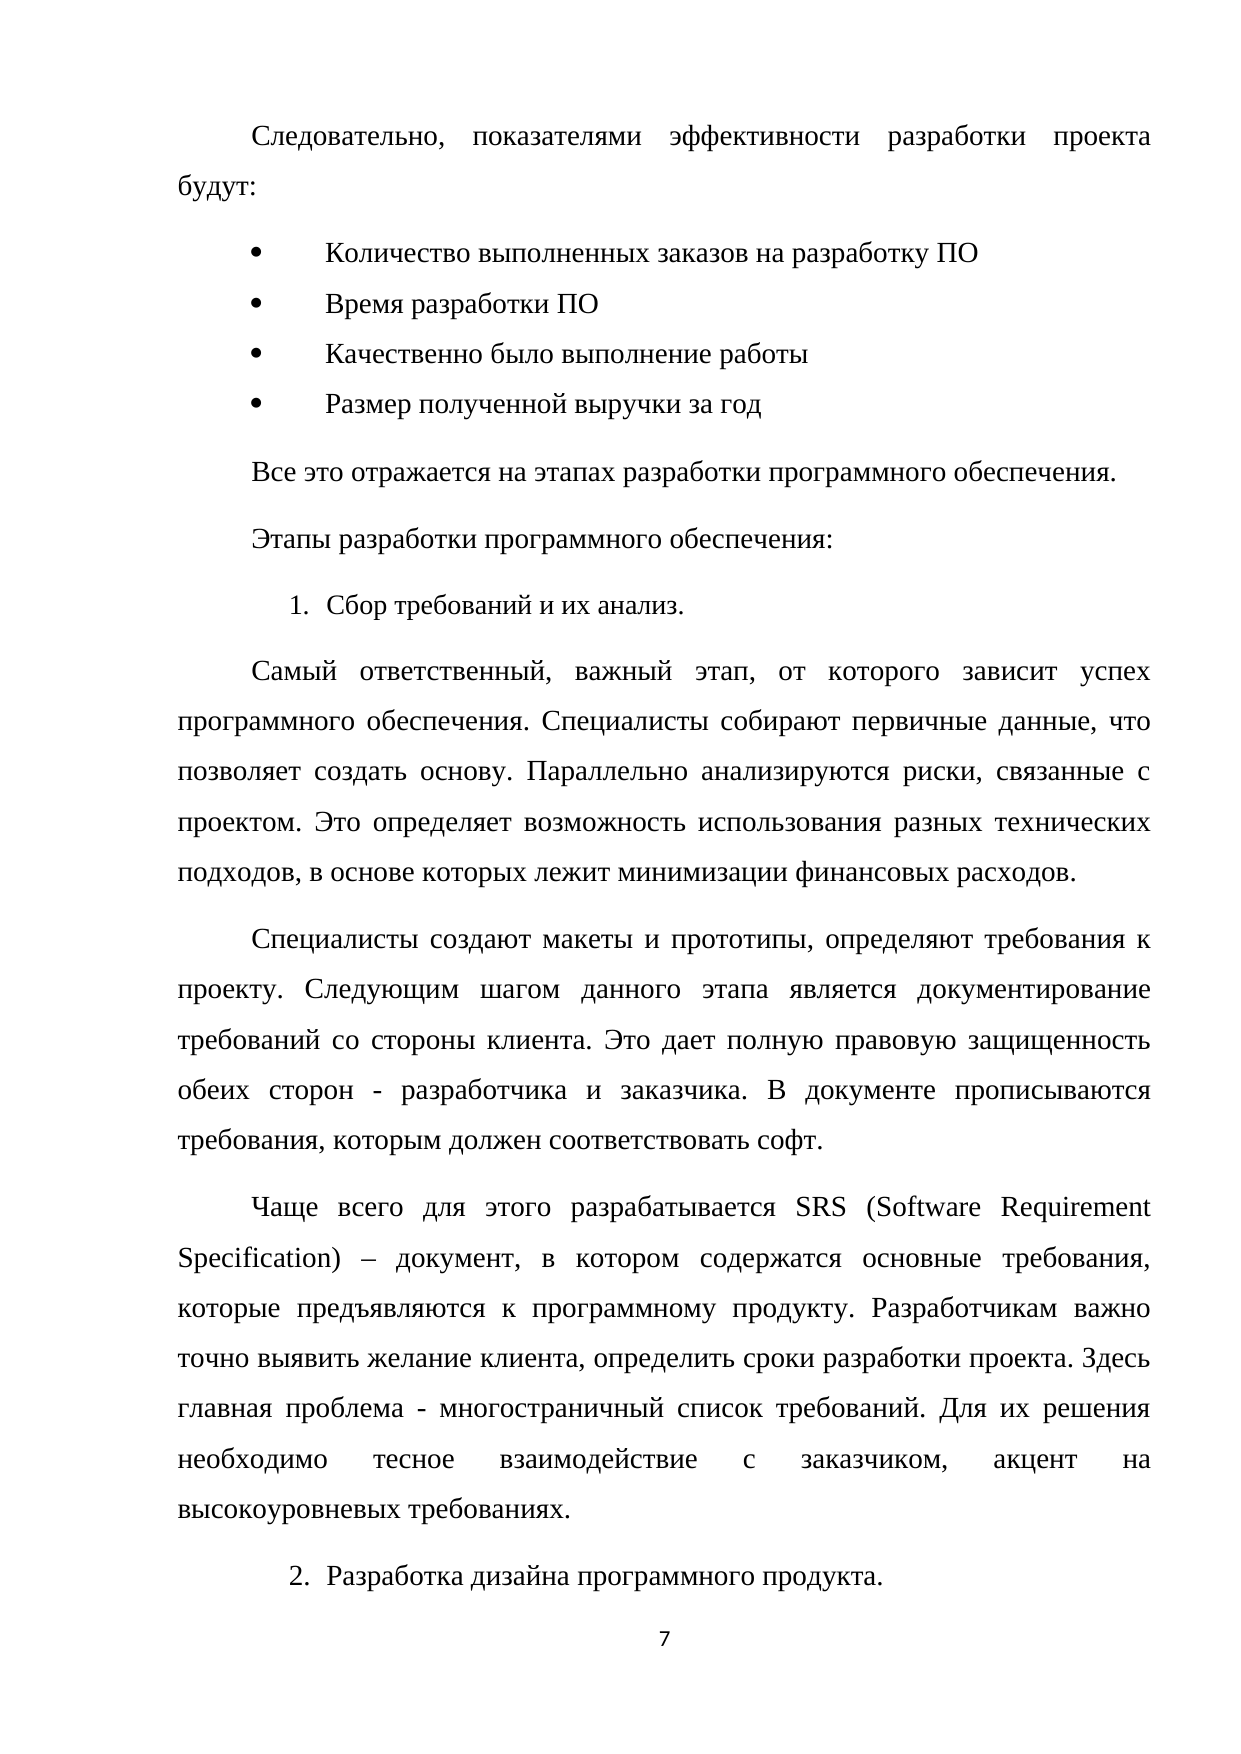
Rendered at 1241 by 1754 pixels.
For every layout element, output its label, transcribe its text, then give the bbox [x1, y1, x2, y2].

text Этапы разработки программного обеспечения: [177, 521, 1152, 554]
text Самый ответственный, важный этап, от которого зависит успех программного обеспечения. Специалисты собирают первичные данные, что позволяет создать основу. Параллельно анализируются риски, связанные с проектом. Это определяет возможность использования разных технических подходов, в основе которых лежит минимизации финансовых расходов. [177, 653, 1152, 888]
list Размер полученной выручки за год [177, 387, 1152, 420]
text Специалисты создают макеты и прототипы, определяют требования к проекту. Следующим шагом данного этапа является документирование требований со стороны клиента. Это дает полную правовую защищенность обеих сторон - разработчика и заказчика. В документе прописываются требования, которым должен соответствовать софт. [177, 921, 1152, 1156]
text Чаще всего для этого разрабатывается SRS (Software Requirement Specification) – документ, в котором содержатся основные требования, которые предъявляются к программному продукту. Разработчикам важно точно выявить желание клиента, определить сроки разработки проекта. Здесь главная проблема - многостраничный список требований. Для их решения необходимо тесное взаимодействие с заказчиком, акцент на высокоуровневых требованиях. [177, 1189, 1152, 1525]
list Качественно было выполнение работы [177, 336, 1152, 370]
list Время разработки ПО [177, 286, 1152, 319]
list Разработка дизайна программного продукта. [288, 1558, 1152, 1592]
list Количество выполненных заказов на разработку ПО [177, 235, 1152, 269]
list Сбор требований и их анализ. [288, 588, 1152, 620]
text Следовательно, показателями эффективности разработки проекта будут: [177, 118, 1152, 202]
text Все это отражается на этапах разработки программного обеспечения. [177, 454, 1152, 487]
